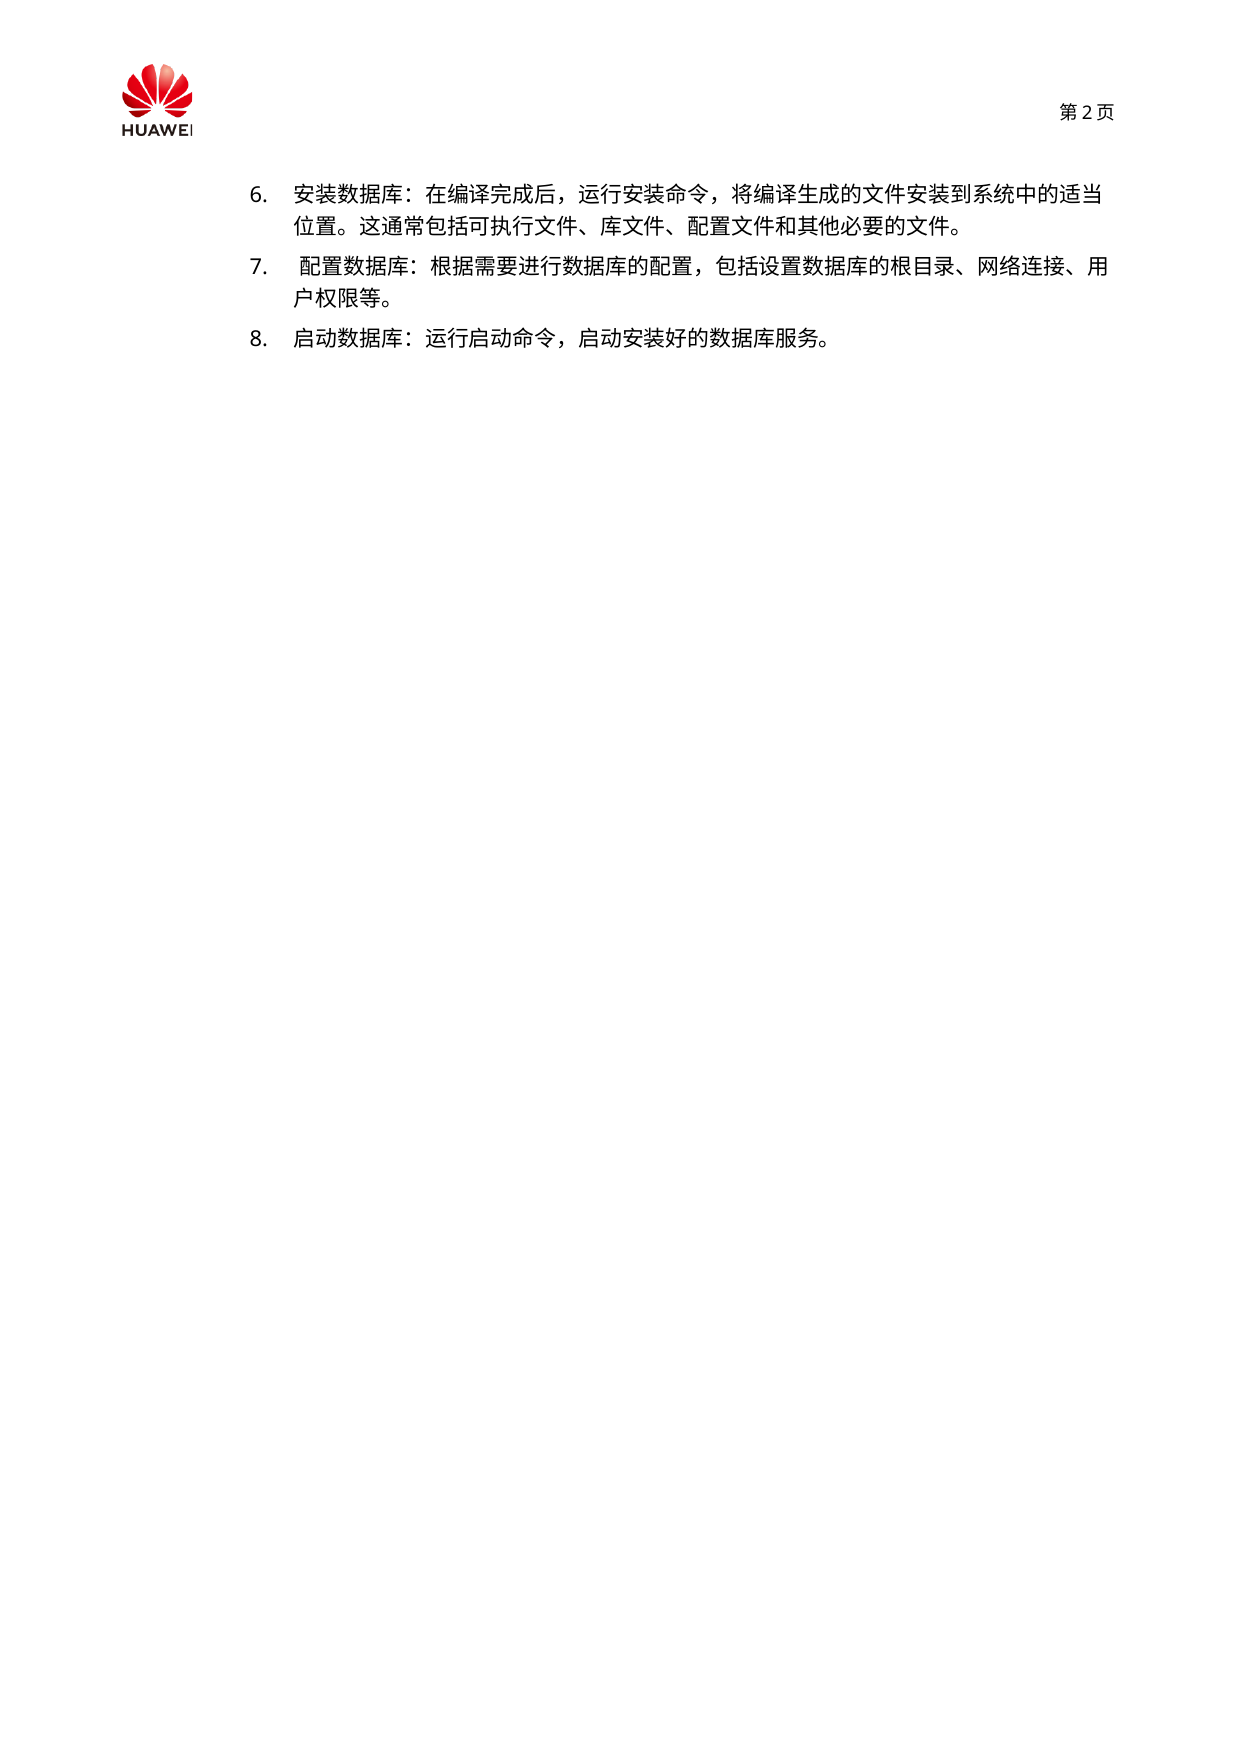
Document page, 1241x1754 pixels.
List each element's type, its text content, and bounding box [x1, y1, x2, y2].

list 启动数据库：运行启动命令，启动安装好的数据库服务。 [249, 321, 1122, 352]
picture [122, 64, 193, 136]
list 配置数据库：根据需要进行数据库的配置，包括设置数据库的根目录、网络连接、用户权限等。 [249, 249, 1122, 312]
list 安装数据库：在编译完成后，运行安装命令，将编译生成的文件安装到系统中的适当位置。这通常包括可执行文件、库文件、配置文件和其他必要的文件。 [249, 177, 1122, 241]
